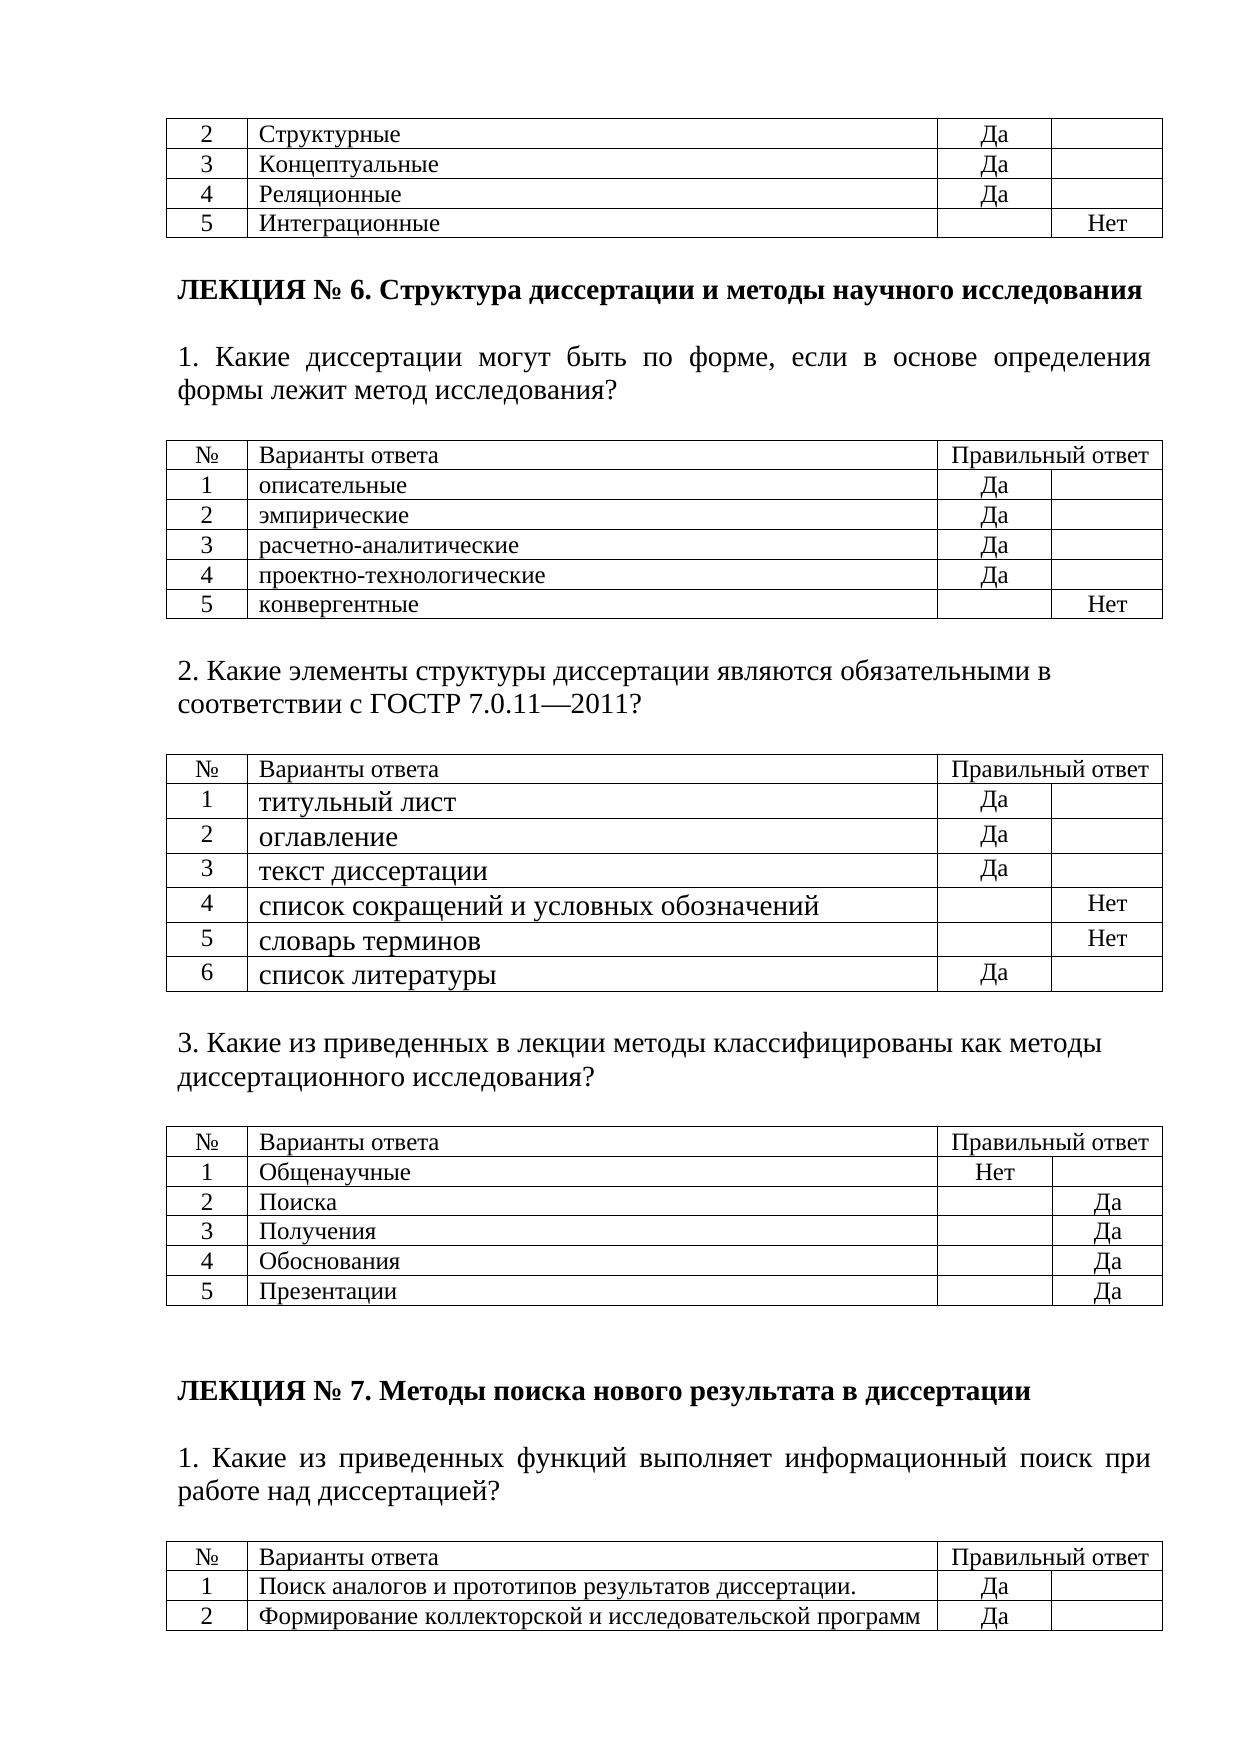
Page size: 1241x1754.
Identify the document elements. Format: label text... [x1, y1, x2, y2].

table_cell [248, 1601, 937, 1630]
table_cell Получения [248, 1216, 937, 1245]
table_cell 1 [167, 784, 247, 818]
table_cell 3 [167, 1216, 247, 1245]
table_cell [1052, 1601, 1162, 1630]
table_cell описательные [248, 470, 937, 499]
table_cell Да [938, 500, 1051, 529]
table_cell Да [1053, 1216, 1162, 1245]
table_cell Да [938, 560, 1051, 588]
table_cell [1052, 530, 1162, 559]
table_cell Общенаучные [248, 1157, 937, 1186]
table_cell 3 [167, 149, 247, 178]
table_header № [167, 755, 247, 783]
table_header № [167, 1127, 247, 1156]
table_cell [938, 888, 1051, 922]
table_cell Да [938, 784, 1051, 818]
table_header Варианты ответа [248, 755, 937, 783]
text ЛЕКЦИЯ № 7. Методы поиска нового результата в диссертации [177, 1373, 1152, 1406]
table_cell Да [938, 957, 1051, 991]
table_cell 1 [167, 470, 247, 499]
table_cell 4 [167, 179, 247, 207]
table_cell 5 [167, 1276, 247, 1305]
table_cell [938, 1276, 1052, 1305]
table_cell 2 [167, 500, 247, 529]
table_cell Структурные [248, 119, 937, 148]
table_cell [1052, 470, 1162, 499]
table_cell [938, 590, 1051, 618]
table_header Варианты ответа [248, 441, 937, 469]
table_cell 5 [167, 590, 247, 618]
table_cell Да [938, 1601, 1051, 1630]
table_header № [167, 441, 247, 469]
table_cell 2 [167, 1187, 247, 1215]
table_cell Поиск аналогов и прототипов результатов диссертации. [248, 1571, 937, 1600]
table_cell Концептуальные [248, 149, 937, 178]
table_header Правильный ответ [938, 1542, 1162, 1570]
table_cell Да [938, 819, 1051, 852]
table_header № [167, 1542, 247, 1570]
table_cell проектно-технологические [248, 560, 937, 588]
table_cell оглавление [248, 819, 937, 852]
text 2. Какие элементы структуры диссертации являются обязательными в соответствии с ГОСТР 7.0.11—2011? [177, 653, 1152, 720]
table_cell [938, 923, 1051, 956]
table_cell Обоснования [248, 1246, 937, 1275]
table_cell [1052, 560, 1162, 588]
table_cell [1052, 179, 1162, 207]
table_cell Нет [938, 1157, 1052, 1186]
table_cell 5 [167, 923, 247, 956]
table_cell текст диссертации [248, 854, 937, 887]
table_cell [1052, 119, 1162, 148]
table_cell [1052, 819, 1162, 852]
table_cell Да [938, 119, 1051, 148]
table_cell титульный лист [248, 784, 937, 818]
table_cell Нет [1052, 923, 1162, 956]
table_cell 3 [167, 530, 247, 559]
table_cell Реляционные [248, 179, 937, 207]
table_cell [938, 209, 1051, 237]
table_cell Да [1053, 1187, 1162, 1215]
table_cell Да [1053, 1246, 1162, 1275]
table_cell Нет [1052, 209, 1162, 237]
table_cell Да [938, 470, 1051, 499]
table_cell 3 [167, 854, 247, 887]
table_cell Презентации [248, 1276, 937, 1305]
table_header Варианты ответа [248, 1127, 937, 1156]
text 3. Какие из приведенных в лекции методы классифицированы как методы диссертационного исследования? [177, 1025, 1152, 1092]
table_cell [1052, 500, 1162, 529]
table_cell расчетно-аналитические [248, 530, 937, 559]
text 1. Какие диссертации могут быть по форме, если в основе определения формы лежит метод исследования? [177, 339, 1152, 406]
table_cell [1052, 149, 1162, 178]
table_cell [1052, 957, 1162, 991]
text ЛЕКЦИЯ № 6. Структура диссертации и методы научного исследования [177, 272, 1152, 305]
table_header Правильный ответ [938, 1127, 1162, 1156]
table_cell 4 [167, 888, 247, 922]
table_cell 2 [167, 1601, 247, 1630]
text 1. Какие из приведенных функций выполняет информационный поиск при работе над диссертацией? [177, 1440, 1152, 1507]
table_cell Да [938, 149, 1051, 178]
table_cell Нет [1052, 590, 1162, 618]
table_cell Да [938, 530, 1051, 559]
table_header Варианты ответа [248, 1542, 937, 1570]
table_cell Да [938, 1571, 1051, 1600]
table_cell Да [938, 854, 1051, 887]
table_cell Да [1053, 1276, 1162, 1305]
table_cell 2 [167, 119, 247, 148]
table_cell 1 [167, 1571, 247, 1600]
table_header Правильный ответ [938, 755, 1162, 783]
table_cell 4 [167, 560, 247, 588]
table_cell Интеграционные [248, 209, 937, 237]
table_cell список литературы [248, 957, 937, 991]
table_cell Поиска [248, 1187, 937, 1215]
table_cell 2 [167, 819, 247, 852]
table_cell Нет [1052, 888, 1162, 922]
table_cell 4 [167, 1246, 247, 1275]
table_cell 1 [167, 1157, 247, 1186]
table_cell [1052, 1571, 1162, 1600]
table_header Правильный ответ [938, 441, 1162, 469]
table_cell [938, 1246, 1052, 1275]
table_cell эмпирические [248, 500, 937, 529]
table_cell 6 [167, 957, 247, 991]
table_cell [1052, 854, 1162, 887]
table_cell [1053, 1157, 1162, 1186]
table_cell список сокращений и условных обозначений [248, 888, 937, 922]
table_cell словарь терминов [248, 923, 937, 956]
table_cell [938, 1187, 1052, 1215]
table_cell [938, 1216, 1052, 1245]
table_cell 5 [167, 209, 247, 237]
table_cell Да [938, 179, 1051, 207]
table_cell конвергентные [248, 590, 937, 618]
table_cell [1052, 784, 1162, 818]
